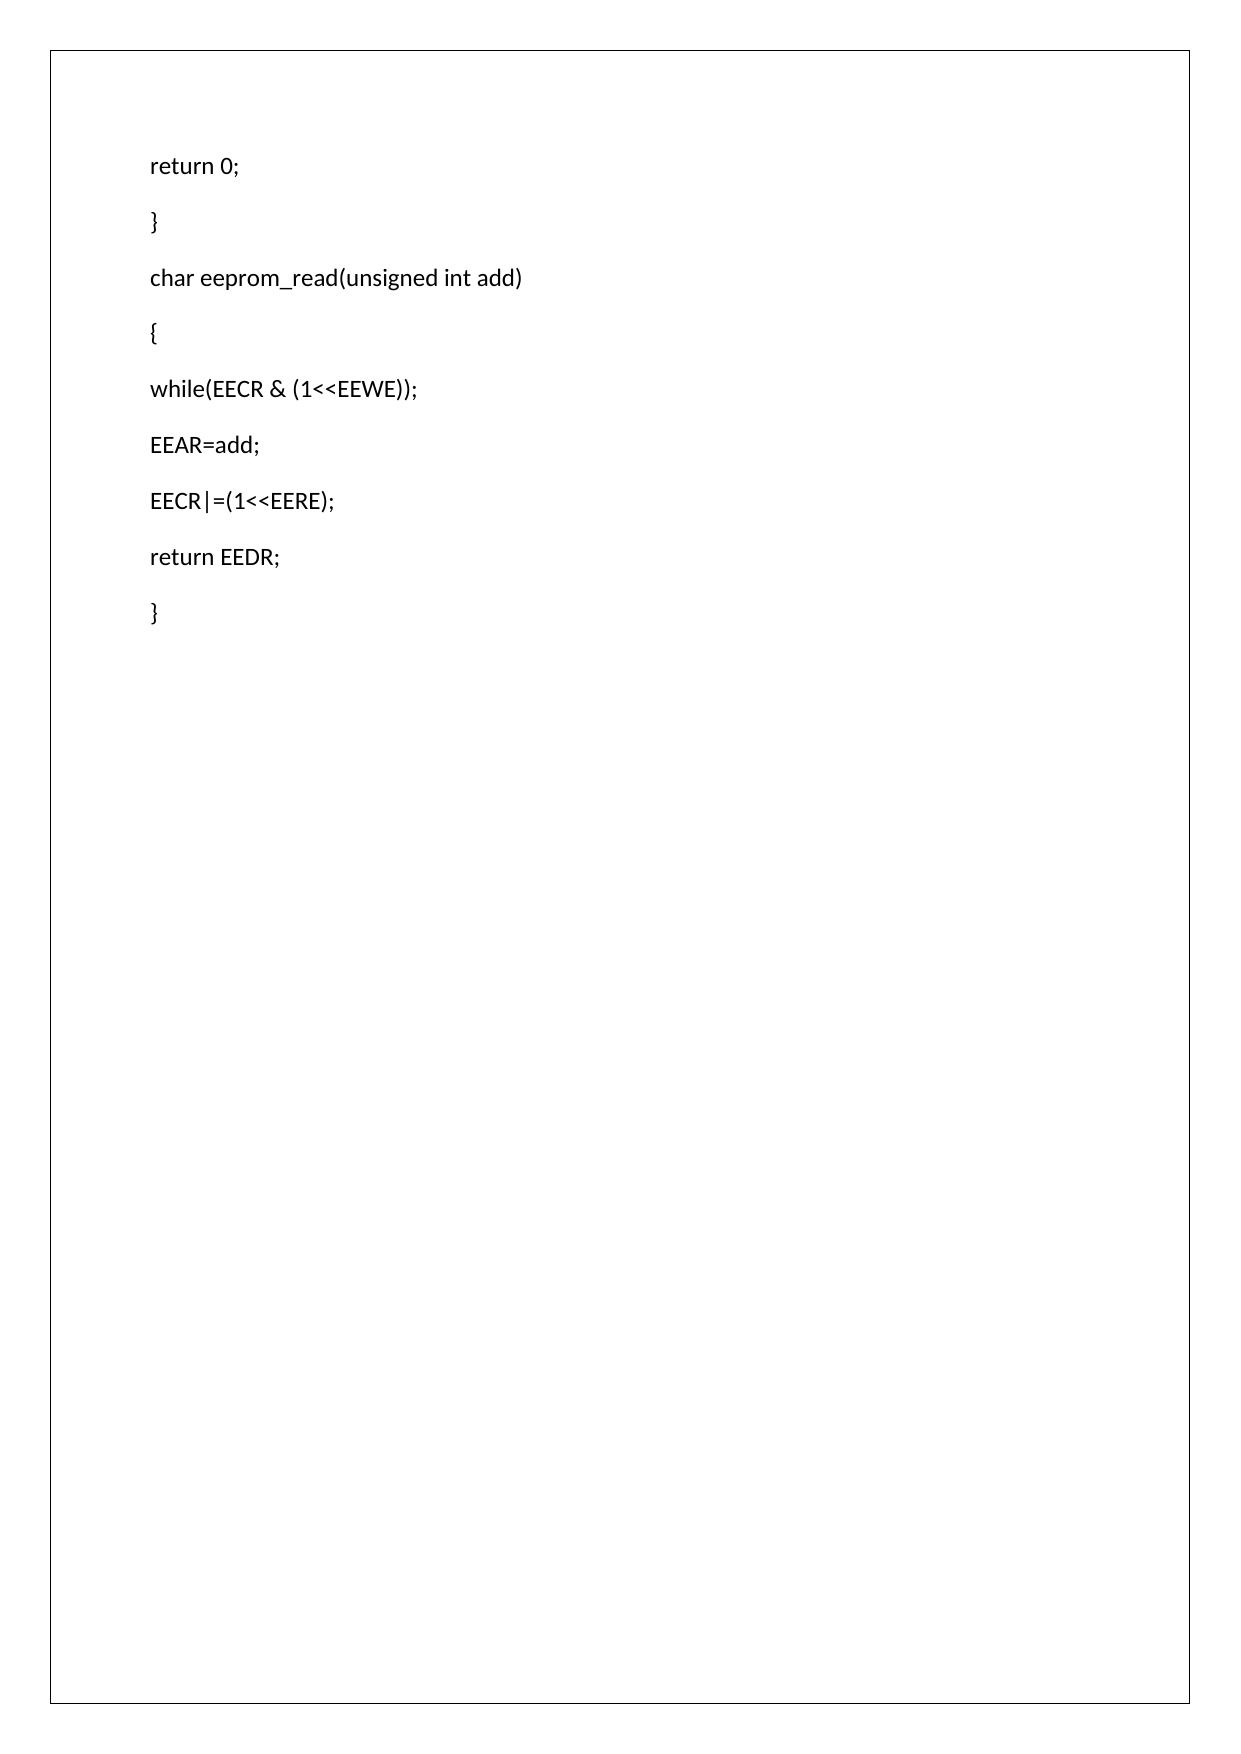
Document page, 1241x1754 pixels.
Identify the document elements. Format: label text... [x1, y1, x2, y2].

text EECR|=(1<<EERE); [150, 485, 1090, 516]
text } [150, 206, 1090, 236]
text EEAR=add; [150, 429, 1090, 460]
text return 0; [150, 150, 1090, 181]
text return EEDR; [150, 541, 1090, 571]
text while(EECR & (1<<EEWE)); [150, 373, 1090, 404]
text char eeprom_read(unsigned int add) [150, 262, 1090, 292]
text { [150, 317, 1090, 348]
text } [150, 597, 1090, 627]
